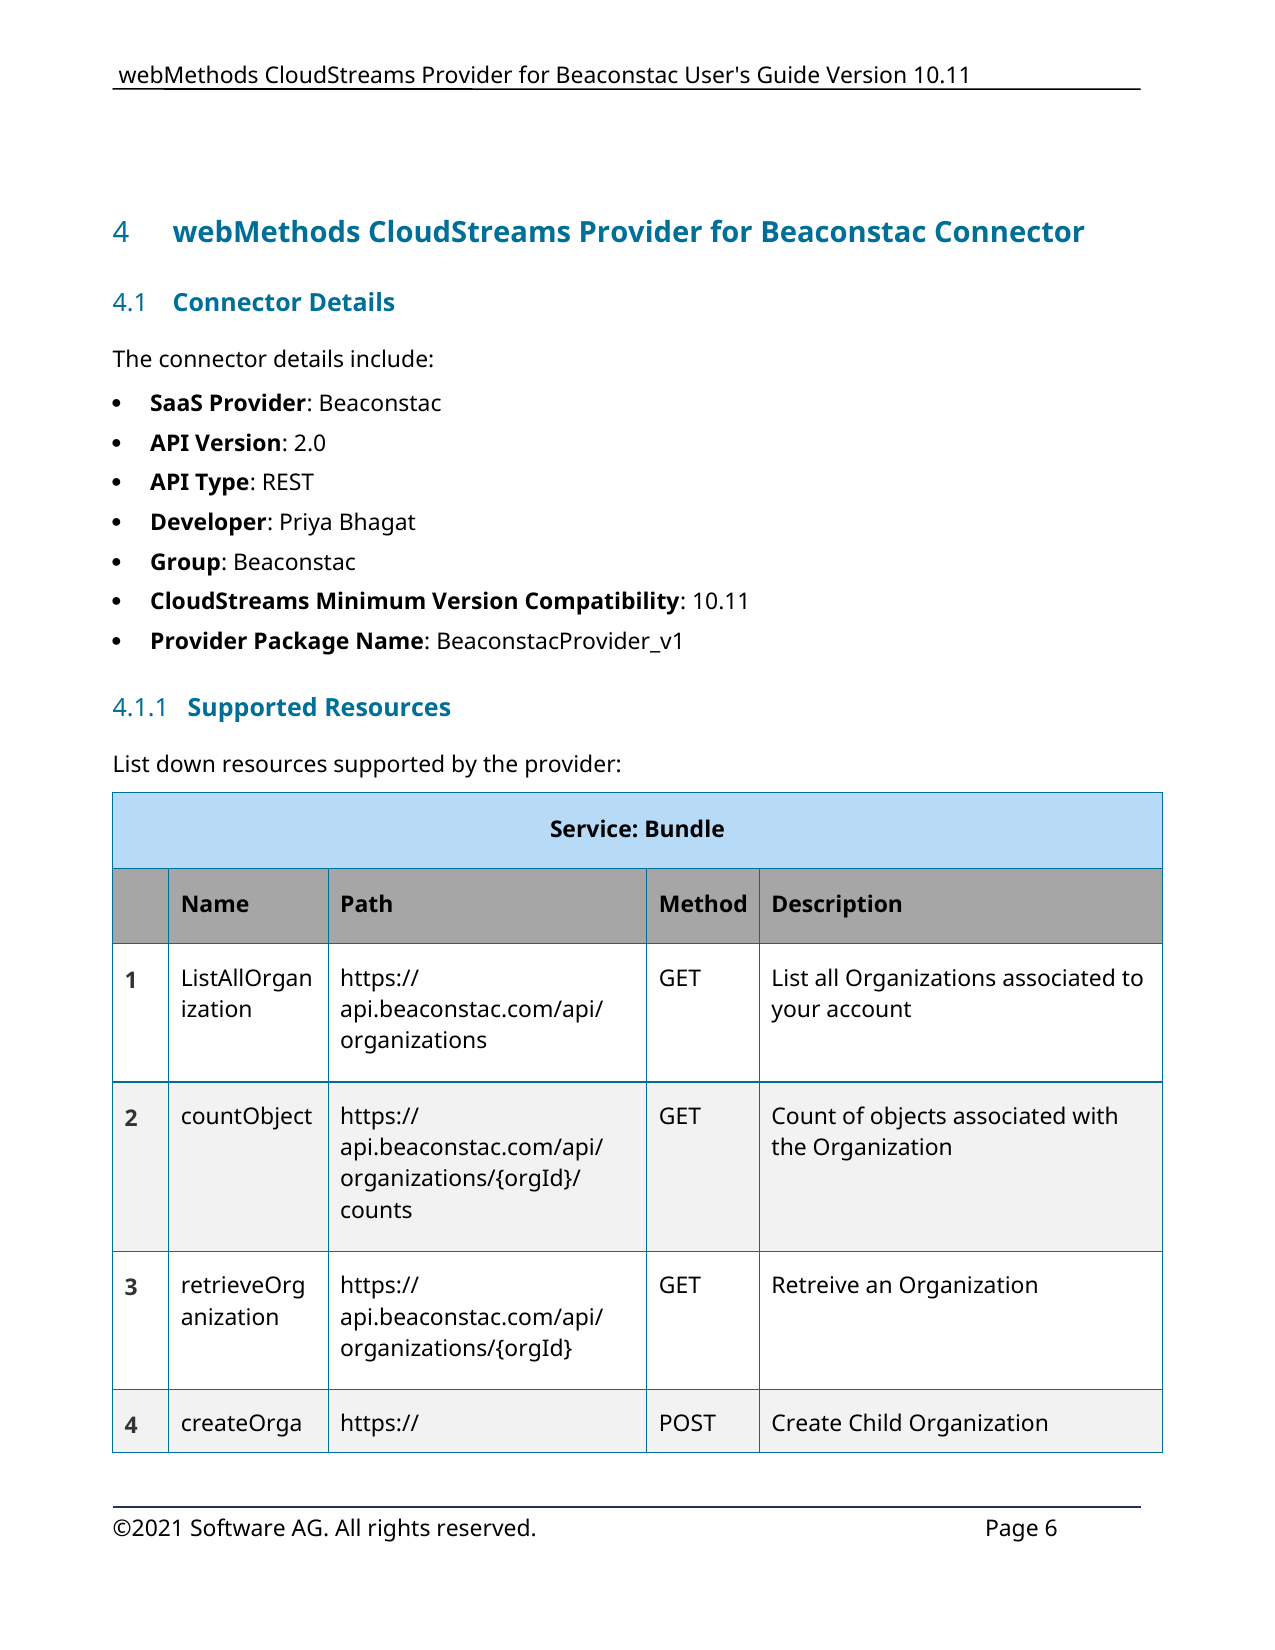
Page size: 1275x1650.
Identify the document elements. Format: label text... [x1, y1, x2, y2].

table_cell createOrganization [169, 1390, 328, 1452]
table_cell 1 [113, 944, 168, 1081]
table_cell ListAllOrganization [169, 944, 328, 1081]
table_cell GET [647, 1083, 759, 1251]
table_cell GET [647, 1252, 759, 1389]
subtitle webMethods CloudStreams Provider for Beaconstac Connector [112, 211, 1162, 251]
table_cell Retreive an Organization [760, 1252, 1162, 1389]
table_cell 2 [113, 1083, 168, 1251]
table_cell [113, 869, 168, 943]
list SaaS Provider: Beaconstac [112, 387, 1162, 418]
table_cell Name [169, 869, 328, 943]
table_cell https://api.beaconstac.com/api/organizations/{orgId}/counts [329, 1083, 646, 1251]
text The connector details include: [112, 343, 1162, 374]
table_cell 3 [113, 1252, 168, 1389]
table_cell Count of objects associated with the Organization [760, 1083, 1162, 1251]
table_cell https://api.beaconstac.com/api/organizations [329, 1390, 646, 1452]
table_cell Create Child Organization [760, 1390, 1162, 1452]
table_cell countObject [169, 1083, 328, 1251]
list API Type: REST [112, 466, 1162, 497]
table_cell https://api.beaconstac.com/api/organizations [329, 944, 646, 1081]
table_cell retrieveOrganization [169, 1252, 328, 1389]
text List down resources supported by the provider: [112, 748, 1162, 779]
list CloudStreams Minimum Version Compatibility: 10.11 [112, 585, 1162, 616]
list API Version: 2.0 [112, 427, 1162, 458]
table_cell Description [760, 869, 1162, 943]
list Developer: Priya Bhagat [112, 506, 1162, 537]
table_cell POST [647, 1390, 759, 1452]
table_cell Method [647, 869, 759, 943]
table_header Service: Bundle [113, 793, 1162, 868]
table_cell 4 [113, 1390, 168, 1452]
subtitle Supported Resources [112, 689, 1162, 723]
table_cell https://api.beaconstac.com/api/organizations/{orgId} [329, 1252, 646, 1389]
table_cell Path [329, 869, 646, 943]
table_cell List all Organizations associated to your account [760, 944, 1162, 1081]
list Group: Beaconstac [112, 545, 1162, 577]
list Provider Package Name: BeaconstacProvider_v1 [112, 624, 1162, 656]
table_cell GET [647, 944, 759, 1081]
subtitle Connector Details [112, 284, 1162, 318]
